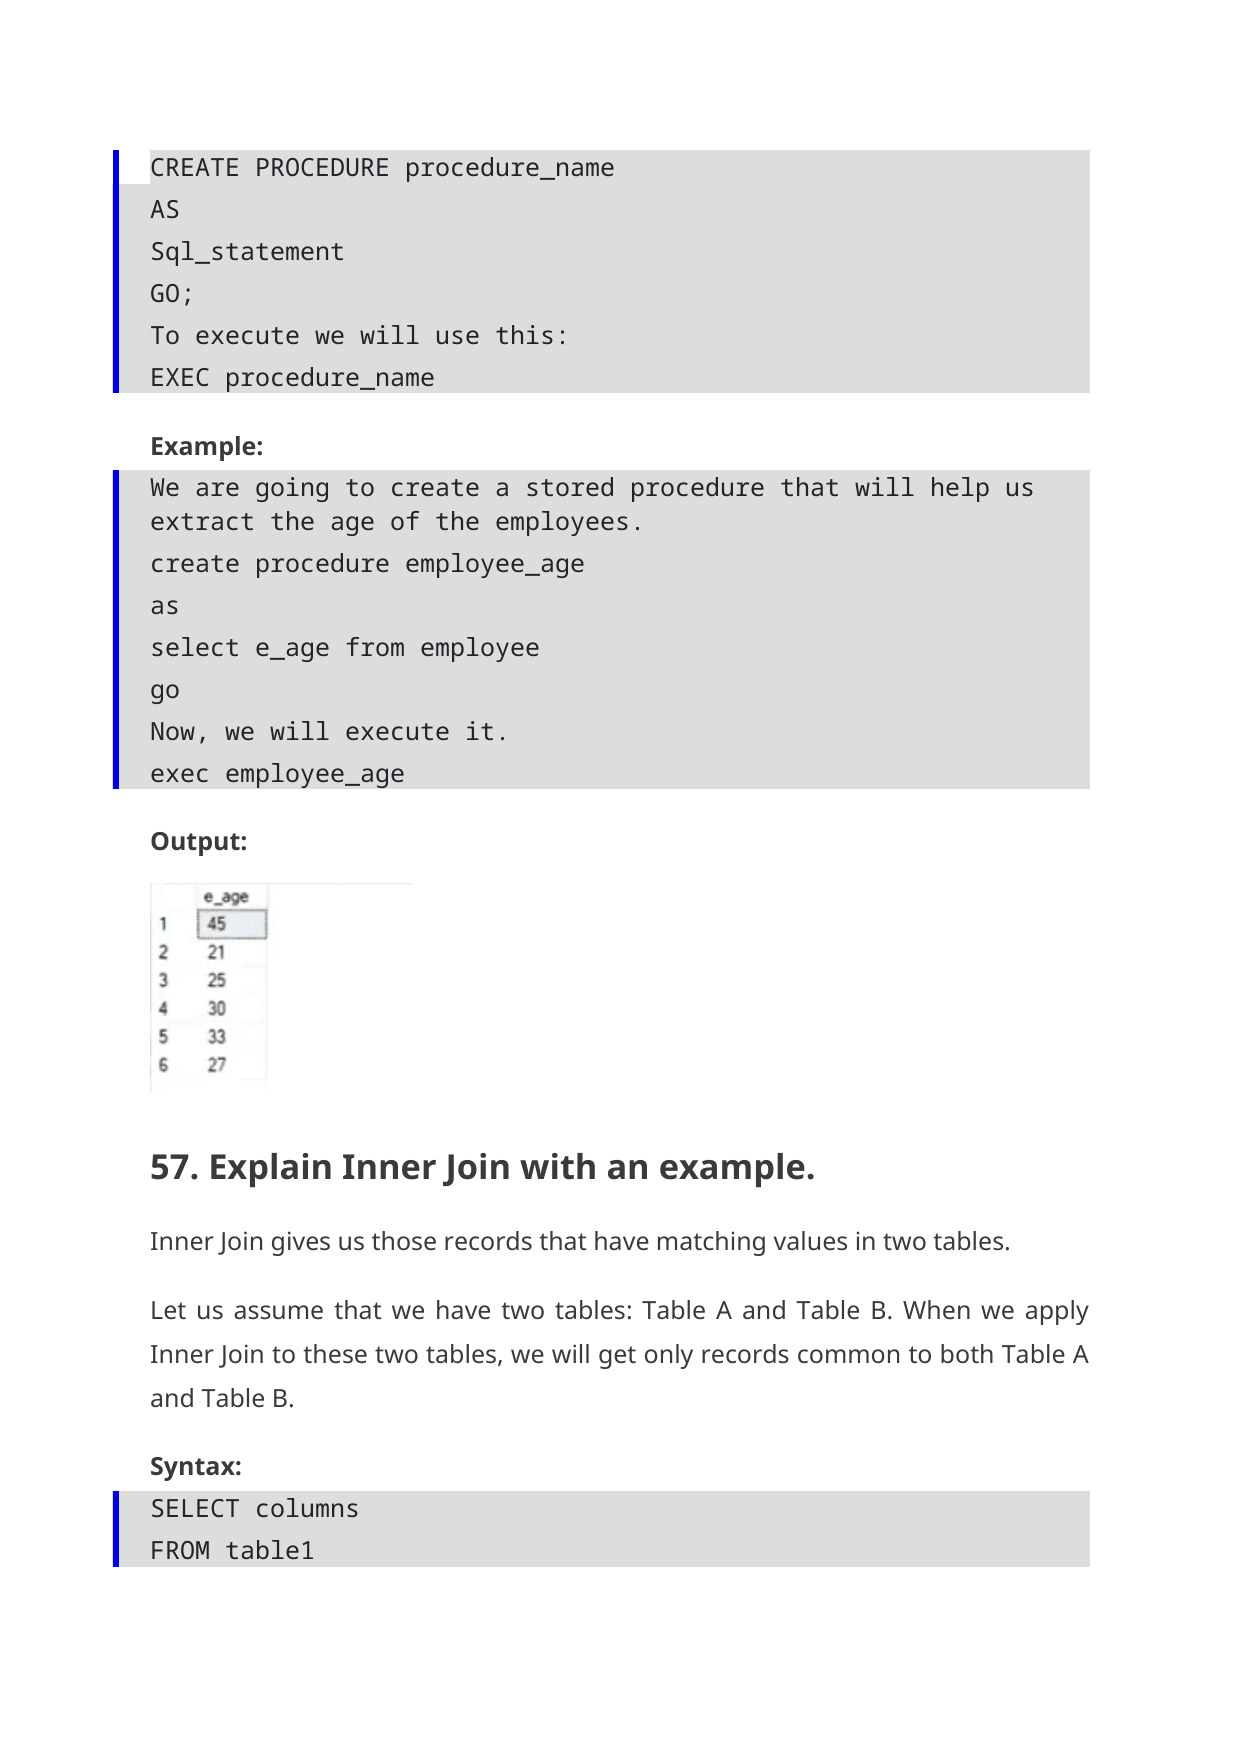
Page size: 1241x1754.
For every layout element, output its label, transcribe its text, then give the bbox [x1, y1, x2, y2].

text AS [119, 192, 1090, 226]
text GO; [119, 276, 1090, 310]
text Inner Join gives us those records that have matching values in two tables. [150, 1214, 1090, 1258]
text Output: [150, 814, 1090, 858]
text EXEC procedure_name [119, 359, 1090, 393]
text To execute we will use this: [119, 317, 1090, 352]
text Example: [150, 418, 1090, 462]
picture [150, 883, 413, 1093]
text Now, we will execute it. [119, 713, 1090, 747]
text Let us assume that we have two tables: Table A and Table B. When we apply Inner Join to these two tables, we will get only records common to both Table A and Table B. [150, 1283, 1090, 1414]
text as [119, 588, 1090, 622]
text go [119, 672, 1090, 706]
text Syntax: [150, 1439, 1090, 1483]
text FROM table1 [119, 1533, 1090, 1567]
text We are going to create a stored procedure that will help us extract the age of the employees. [119, 470, 1090, 538]
text exec employee_age [119, 755, 1090, 789]
text CREATE PROCEDURE procedure_name [150, 150, 1090, 184]
text 57. Explain Inner Join with an example. [150, 1139, 1090, 1189]
text SELECT columns [119, 1491, 1090, 1525]
text create procedure employee_age [119, 546, 1090, 580]
text select e_age from employee [119, 630, 1090, 664]
text Sql_statement [119, 234, 1090, 268]
